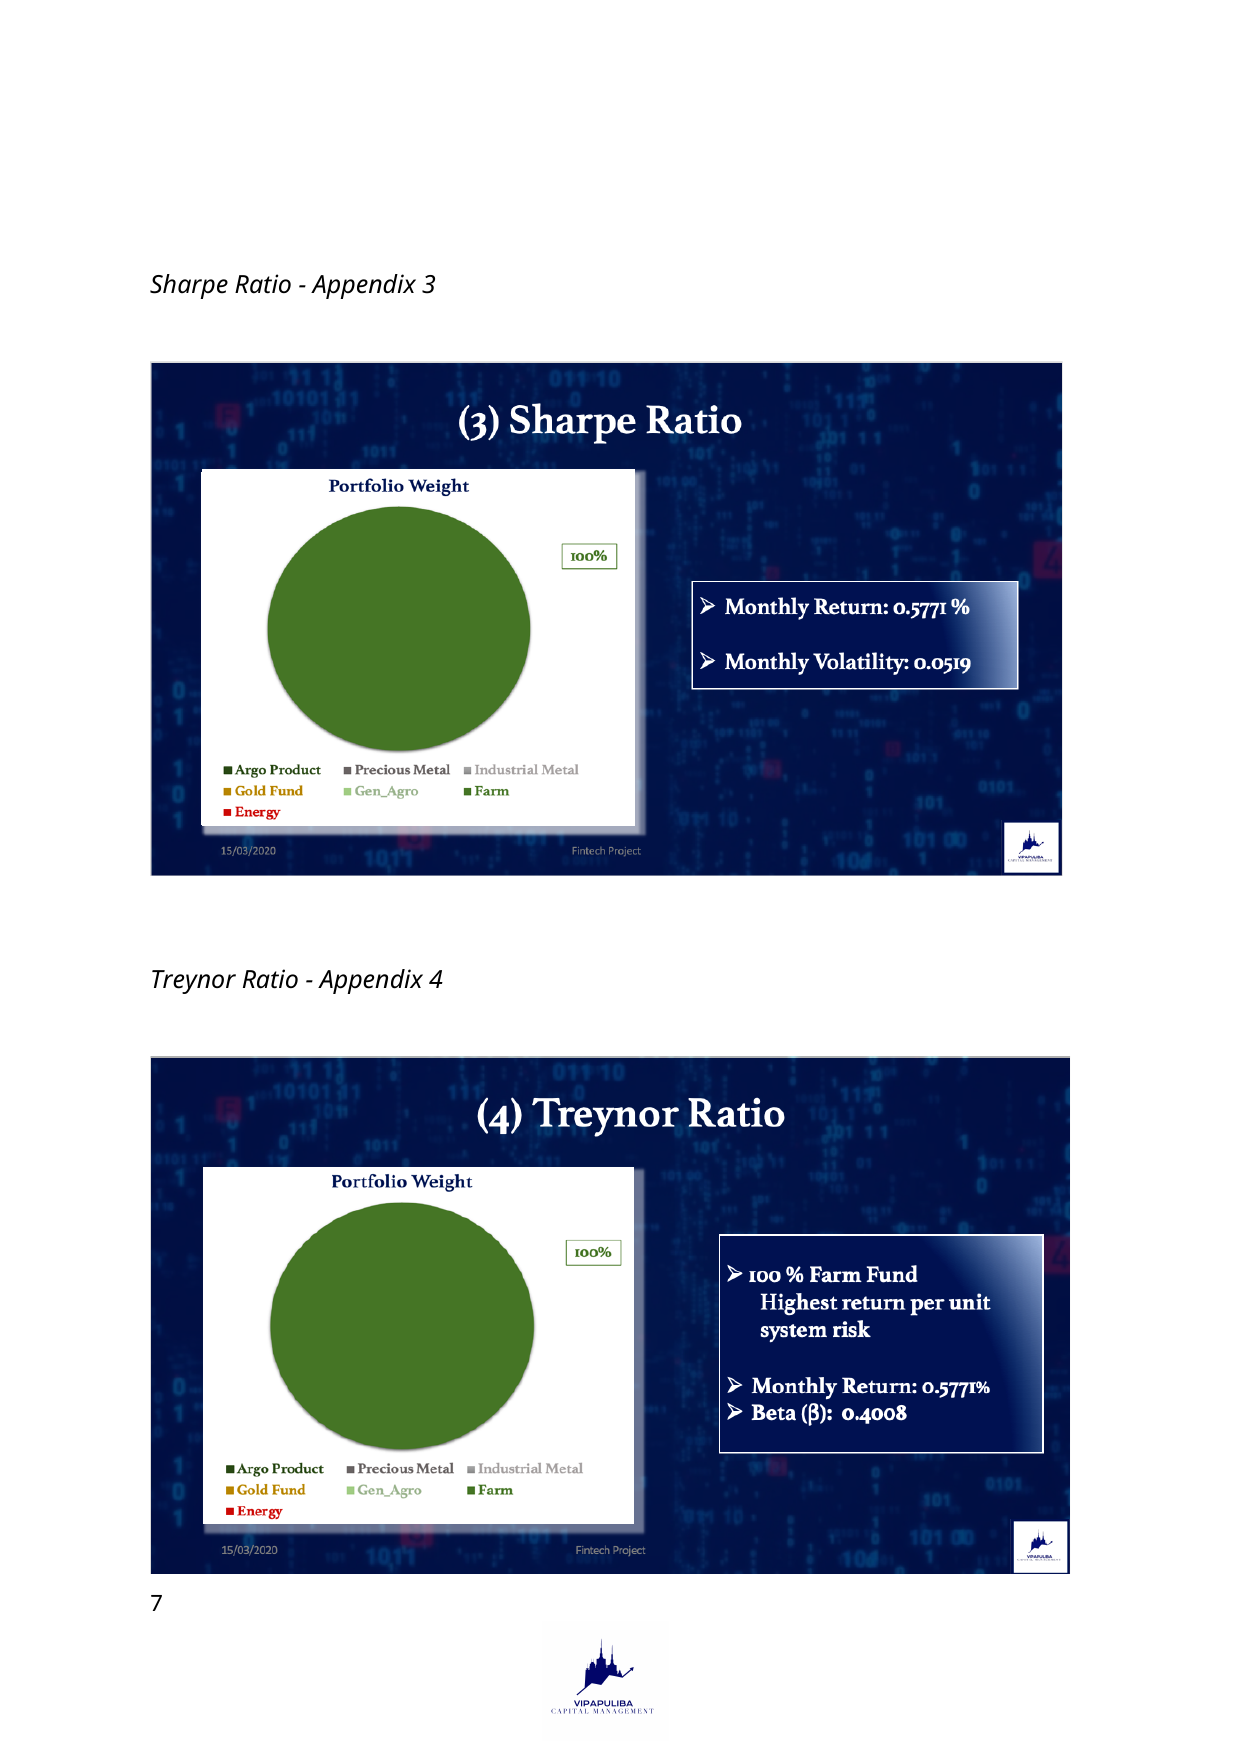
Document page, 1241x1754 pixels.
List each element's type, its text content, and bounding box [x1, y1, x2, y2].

picture [150, 361, 1063, 876]
picture [542, 1621, 669, 1741]
picture [150, 1056, 1071, 1574]
subtitle Sharpe Ratio - Appendix 3 [150, 267, 1090, 301]
subtitle Treynor Ratio - Appendix 4 [150, 961, 1090, 996]
